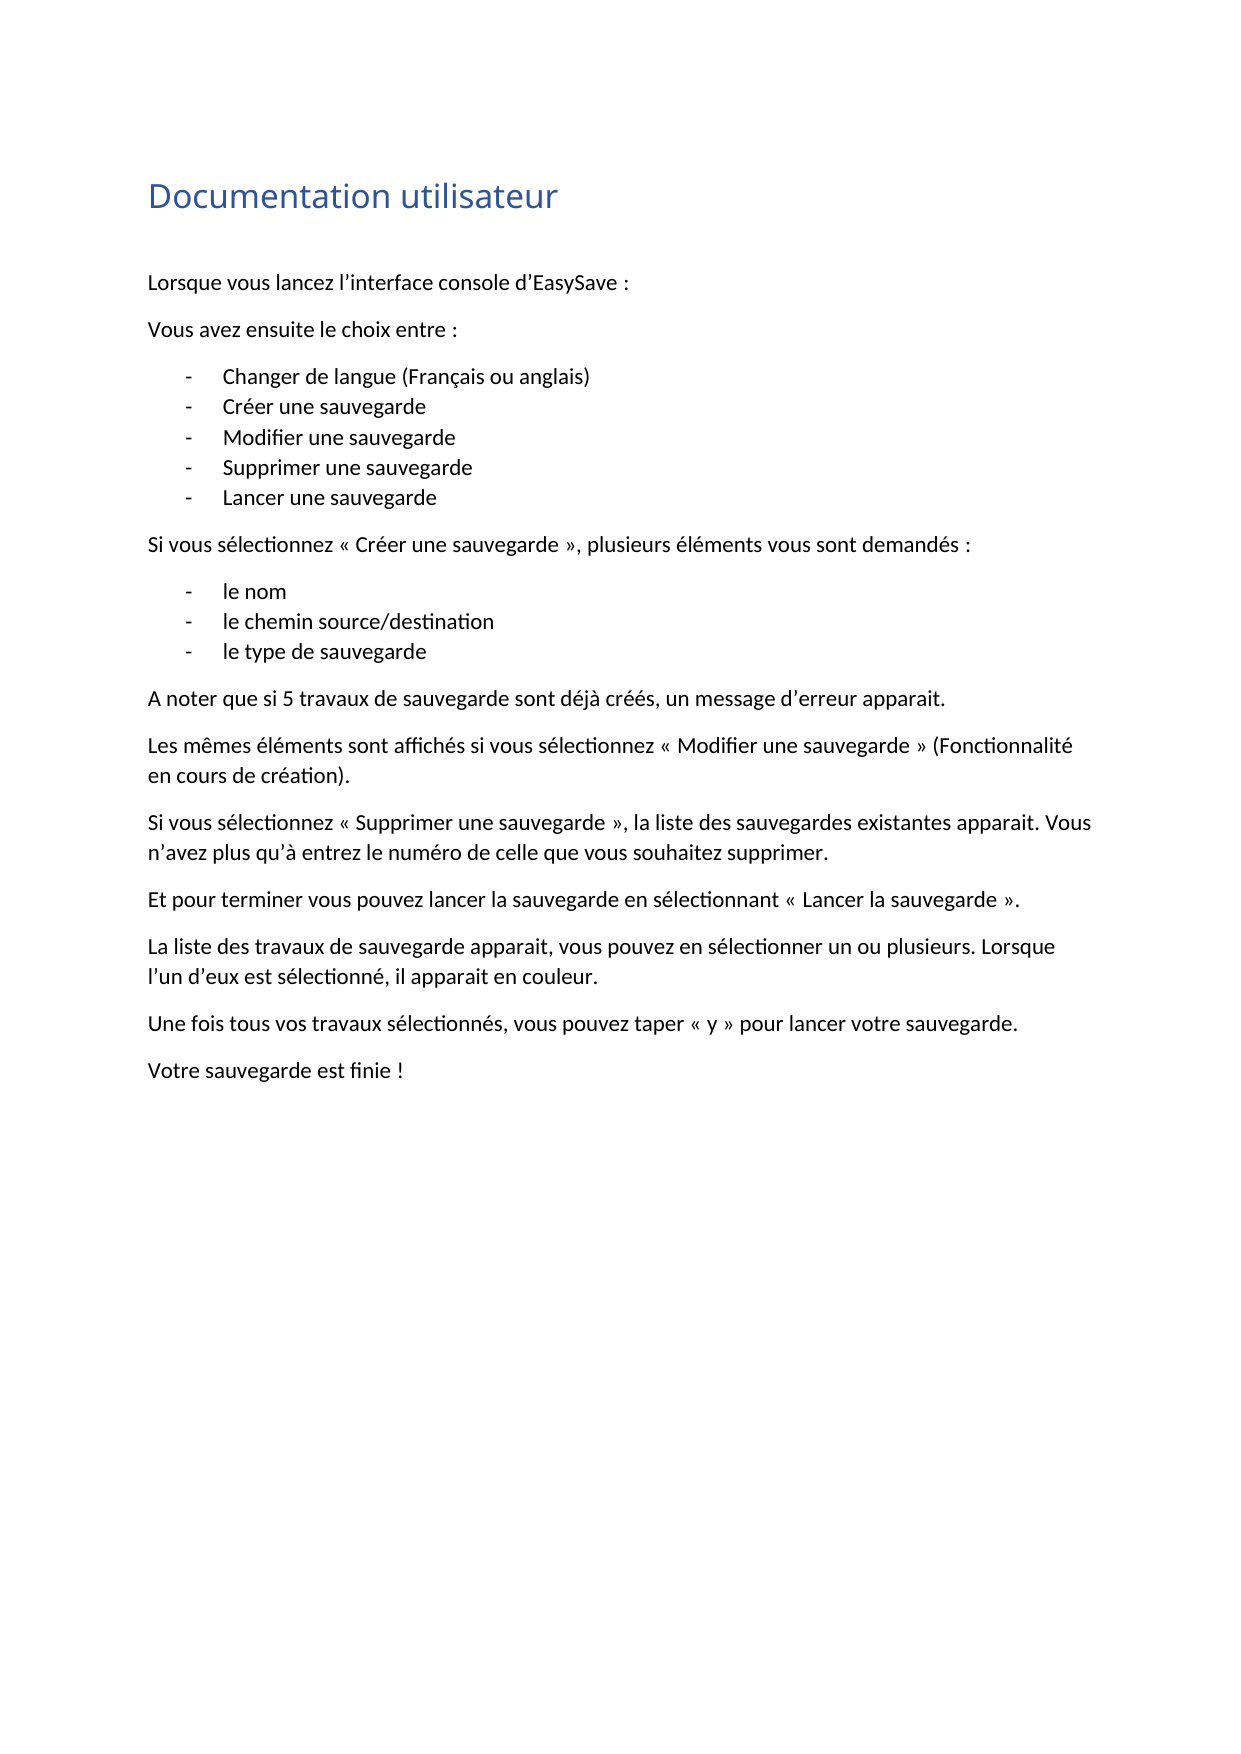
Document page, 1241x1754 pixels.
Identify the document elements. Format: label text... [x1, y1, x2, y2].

text Lorsque vous lancez l’interface console d’EasySave : [148, 268, 1093, 296]
list le type de sauvegarde [185, 637, 1093, 665]
list le nom [185, 577, 1093, 605]
text Une fois tous vos travaux sélectionnés, vous pouvez taper « y » pour lancer votre sauvegarde. [148, 1009, 1093, 1037]
list Lancer une sauvegarde [185, 483, 1093, 511]
text Votre sauvegarde est finie ! [148, 1056, 1093, 1084]
text Si vous sélectionnez « Supprimer une sauvegarde », la liste des sauvegardes existantes apparait. Vous n’avez plus qu’à entrez le numéro de celle que vous souhaitez supprimer. [148, 808, 1093, 866]
text Vous avez ensuite le choix entre : [148, 315, 1093, 343]
text Et pour terminer vous pouvez lancer la sauvegarde en sélectionnant « Lancer la sauvegarde ». [148, 885, 1093, 913]
list Changer de langue (Français ou anglais) [185, 362, 1093, 390]
subtitle Documentation utilisateur [148, 173, 1093, 218]
list Créer une sauvegarde [185, 392, 1093, 420]
list le chemin source/destination [185, 607, 1093, 635]
text Si vous sélectionnez « Créer une sauvegarde », plusieurs éléments vous sont demandés : [148, 530, 1093, 558]
list Modifier une sauvegarde [185, 423, 1093, 451]
text La liste des travaux de sauvegarde apparait, vous pouvez en sélectionner un ou plusieurs. Lorsque l’un d’eux est sélectionné, il apparait en couleur. [148, 932, 1093, 990]
list Supprimer une sauvegarde [185, 453, 1093, 481]
text Les mêmes éléments sont affichés si vous sélectionnez « Modifier une sauvegarde » (Fonctionnalité en cours de création). [148, 731, 1093, 789]
text A noter que si 5 travaux de sauvegarde sont déjà créés, un message d’erreur apparait. [148, 684, 1093, 712]
